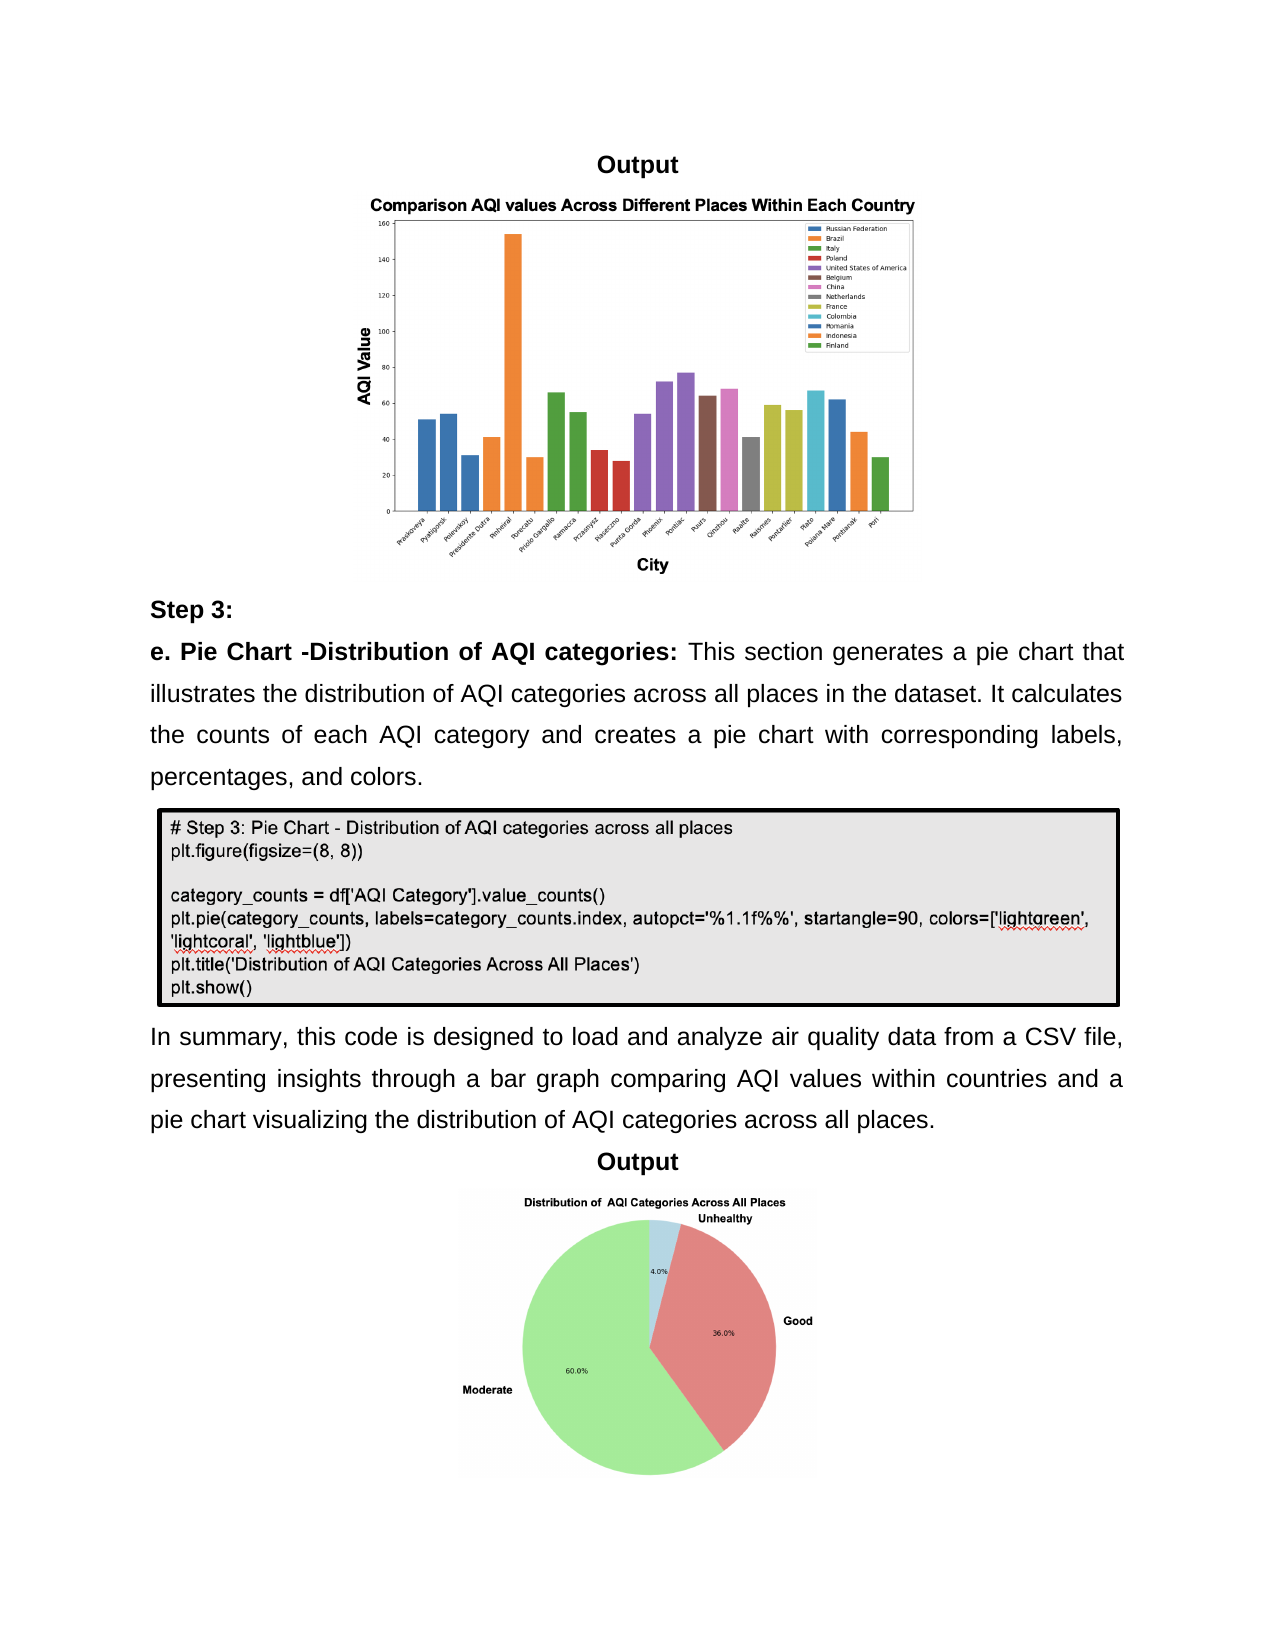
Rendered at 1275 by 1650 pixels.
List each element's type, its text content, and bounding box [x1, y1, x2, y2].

picture [458, 1188, 817, 1478]
picture [150, 803, 1125, 1010]
text Output [150, 150, 1125, 179]
text In summary, this code is designed to load and analyze air quality data from a CSV file, presenting insights through a bar graph comparing AQI values within countries and a pie chart visualizing the distribution of AQI categories across all places. [150, 1010, 1125, 1134]
text e. Pie Chart -Distribution of AQI categories: This section generates a pie chart that illustrates the distribution of AQI categories across all places in the dataset. It calculates the counts of each AQI category and creates a pie chart with corresponding labels, percentages, and colors. [150, 637, 1125, 791]
picture [353, 191, 922, 582]
text Step 3: [150, 595, 1125, 624]
text Output [150, 1147, 1125, 1176]
